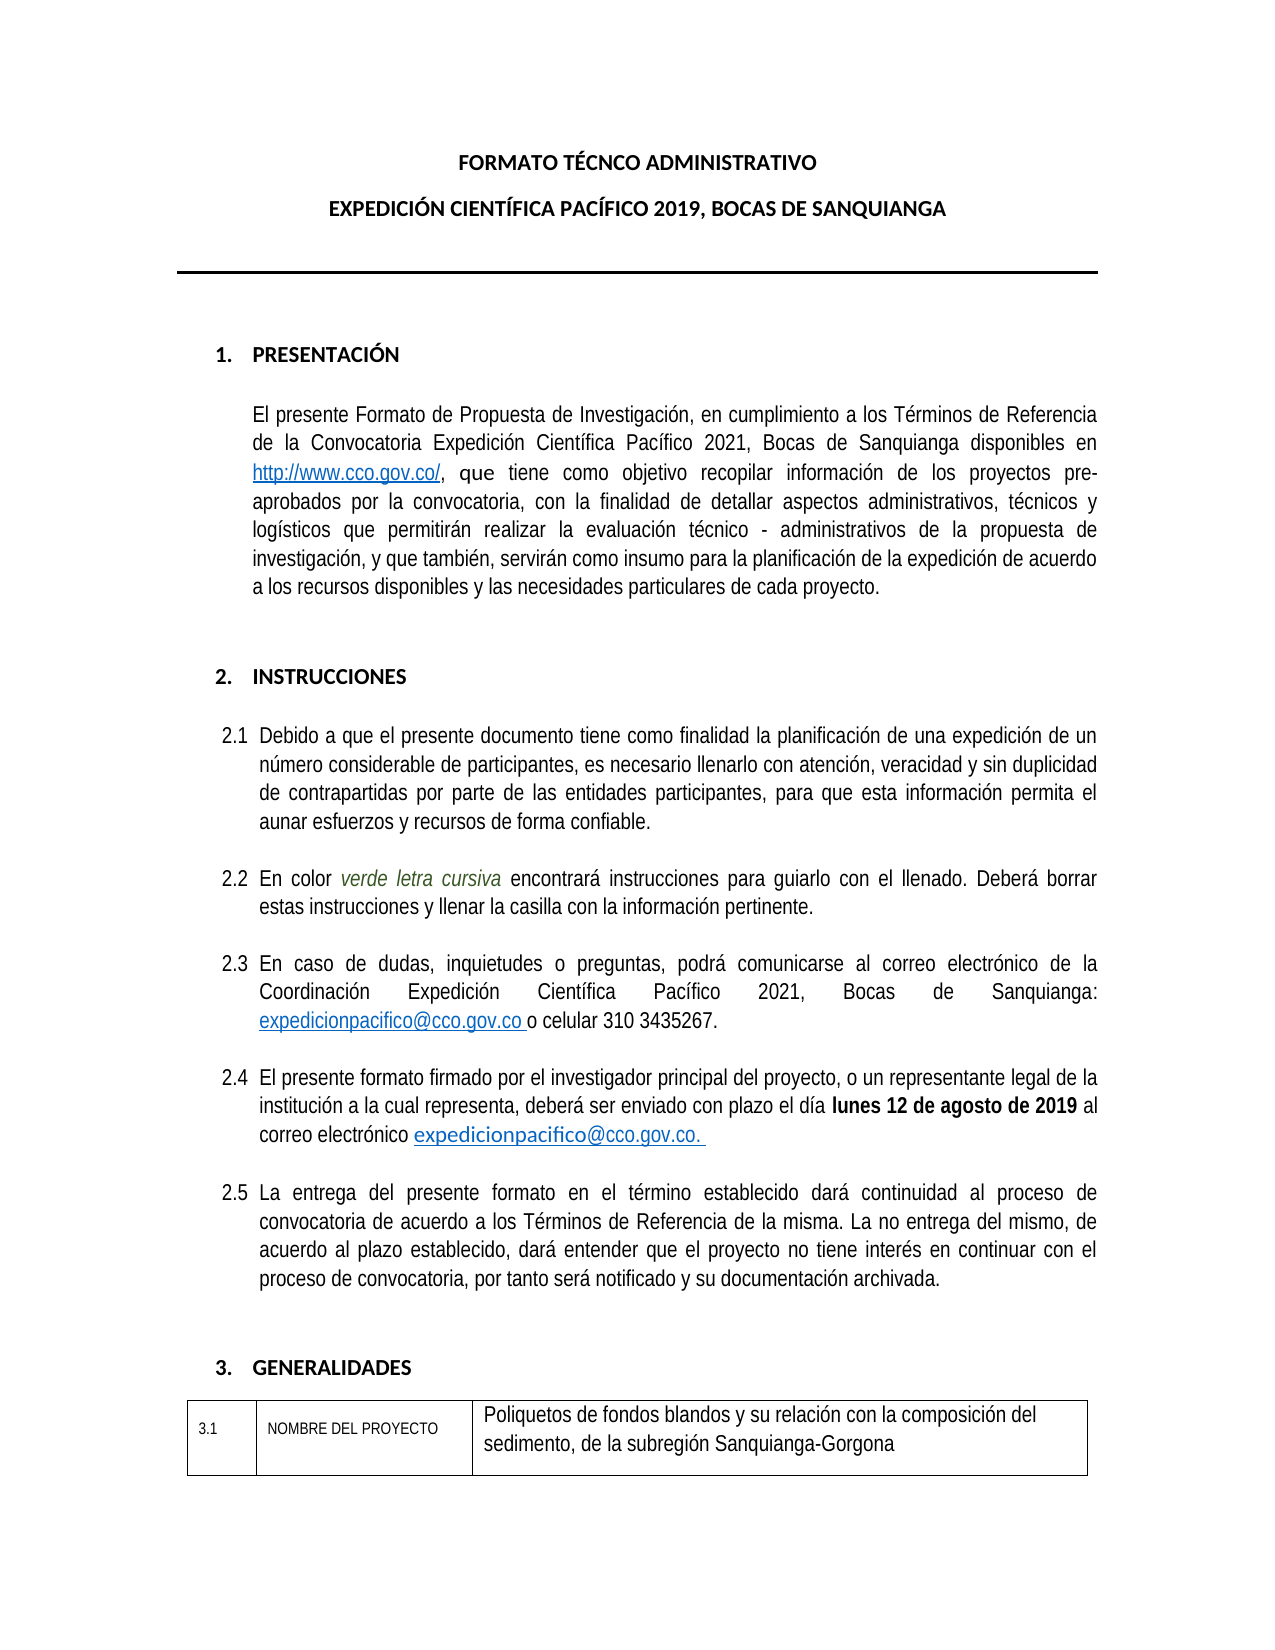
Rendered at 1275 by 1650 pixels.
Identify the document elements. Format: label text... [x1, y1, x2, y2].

list PRESENTACIÓN [215, 340, 1098, 368]
table_header NOMBRE DEL PROYECTO [257, 1401, 472, 1475]
table_header Poliquetos de fondos blandos y su relación con la composición del sedimento, de la subregión Sanquianga-Gorgona [473, 1401, 1087, 1475]
table_header 3.1 [188, 1401, 256, 1475]
list GENERALIDADES [215, 1353, 1098, 1381]
list En color verde letra cursiva encontrará instrucciones para guiarlo con el llenado. Deberá borrar estas instrucciones y llenar la casilla con la información pertinente. [222, 864, 1098, 919]
list INSTRUCCIONES [215, 662, 1098, 690]
list La entrega del presente formato en el término establecido dará continuidad al proceso de convocatoria de acuerdo a los Términos de Referencia de la misma. La no entrega del mismo, de acuerdo al plazo establecido, dará entender que el proyecto no tiene interés en continuar con el proceso de convocatoria, por tanto será notificado y su documentación archivada. [222, 1179, 1098, 1291]
text FORMATO TÉCNCO ADMINISTRATIVO [177, 148, 1098, 176]
list El presente Formato de Propuesta de Investigación, en cumplimiento a los Términos de Referencia de la Convocatoria Expedición Científica Pacífico 2021, Bocas de Sanquianga disponibles en http://www.cco.gov.co/, que tiene como objetivo recopilar información de los proyectos pre-aprobados por la convocatoria, con la finalidad de detallar aspectos administrativos, técnicos y logísticos que permitirán realizar la evaluación técnico - administrativos de la propuesta de investigación, y que también, servirán como insumo para la planificación de la expedición de acuerdo a los recursos disponibles y las necesidades particulares de cada proyecto. [252, 401, 1098, 599]
list En caso de dudas, inquietudes o preguntas, podrá comunicarse al correo electrónico de la Coordinación Expedición Científica Pacífico 2021, Bocas de Sanquianga: expedicionpacifico@cco.gov.co o celular 310 3435267. [222, 950, 1098, 1033]
list Debido a que el presente documento tiene como finalidad la planificación de una expedición de un número considerable de participantes, es necesario llenarlo con atención, veracidad y sin duplicidad de contrapartidas por parte de las entidades participantes, para que esta información permita el aunar esfuerzos y recursos de forma confiable. [222, 722, 1098, 834]
list El presente formato firmado por el investigador principal del proyecto, o un representante legal de la institución a la cual representa, deberá ser enviado con plazo el día lunes 12 de agosto de 2019 al correo electrónico expedicionpacifico@cco.gov.co. [222, 1064, 1098, 1149]
text EXPEDICIÓN CIENTÍFICA PACÍFICO 2019, BOCAS DE SANQUIANGA [177, 194, 1098, 222]
